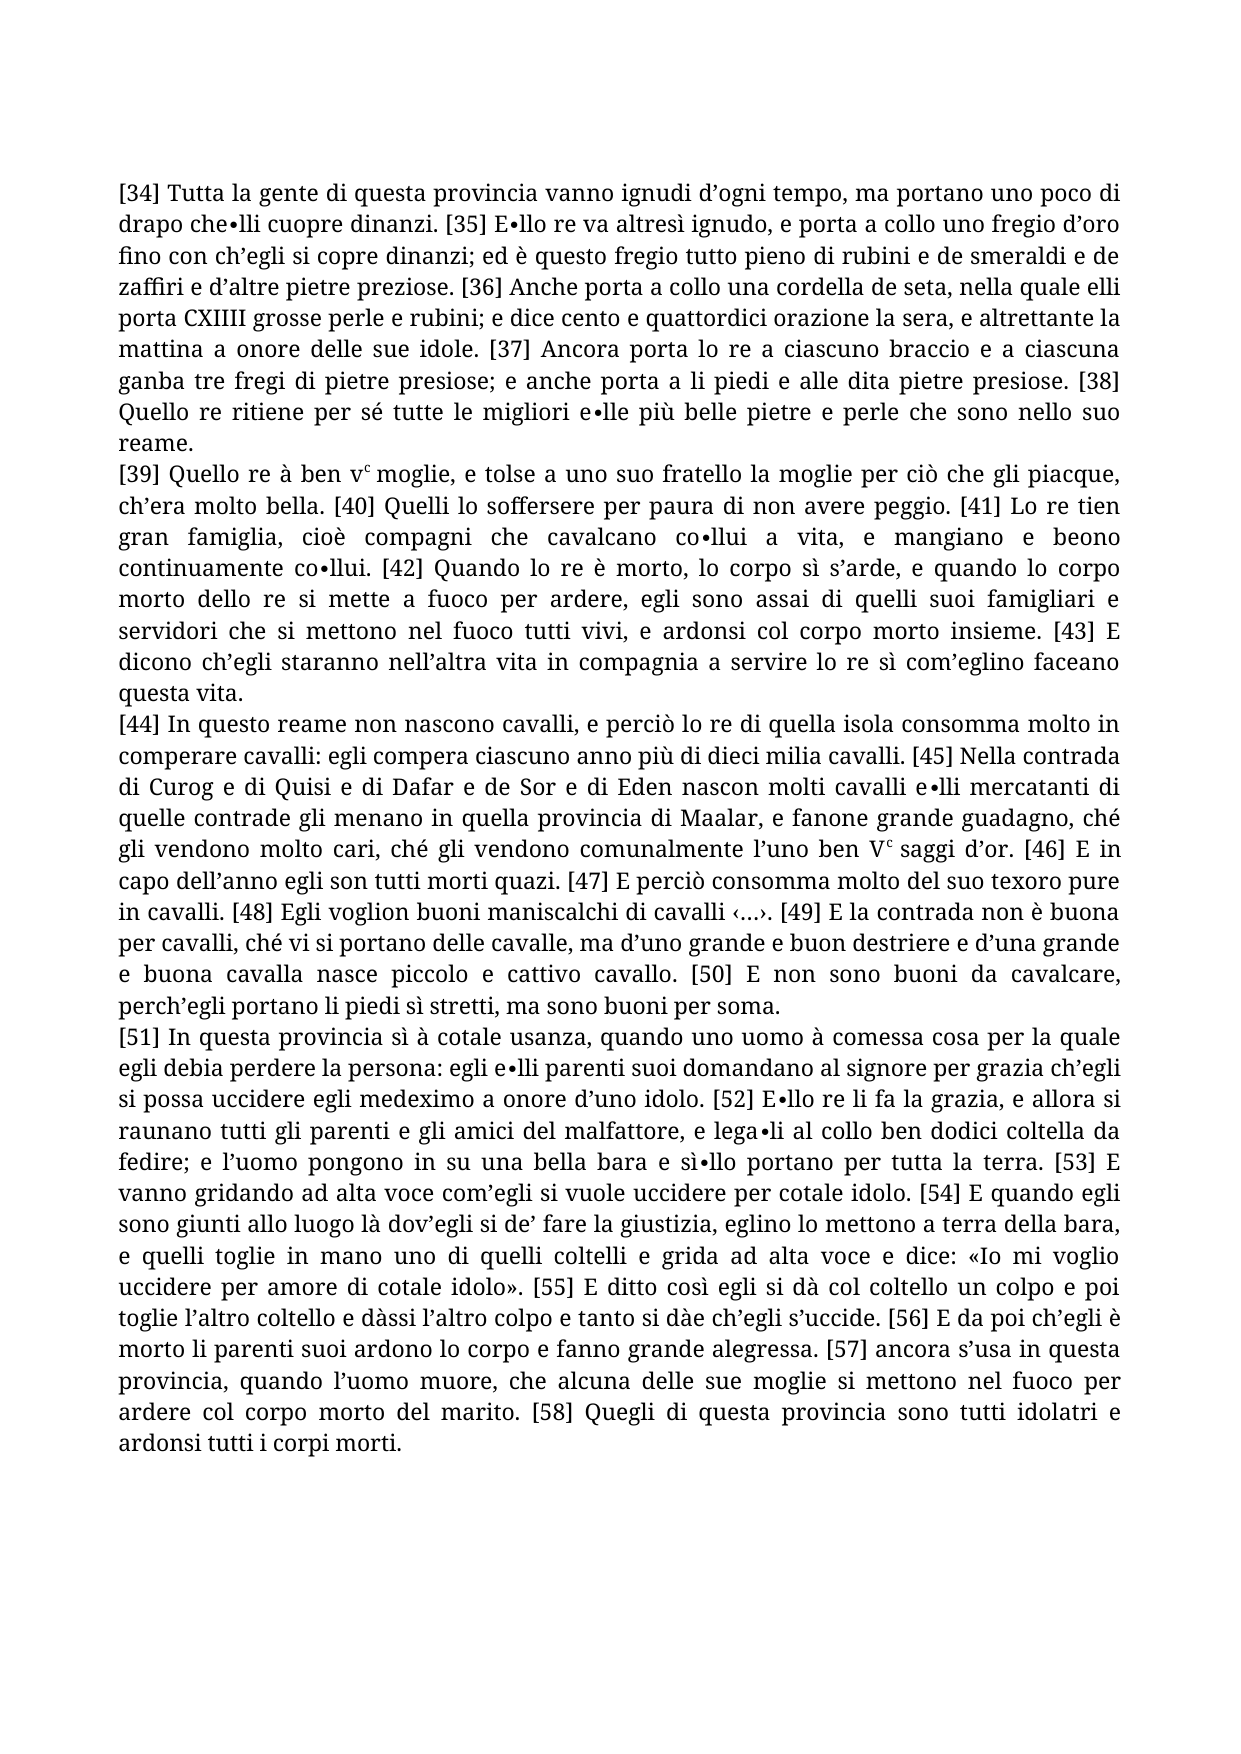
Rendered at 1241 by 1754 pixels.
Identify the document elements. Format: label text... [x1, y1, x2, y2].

text [34] Tutta la gente di questa provincia vanno ignudi d’ogni tempo, ma portano uno poco di drapo che∙lli cuopre dinanzi. [35] E∙llo re va altresì ignudo, e porta a collo uno fregio d’oro fino con ch’egli si copre dinanzi; ed è questo fregio tutto pieno di rubini e de smeraldi e de zaffiri e d’altre pietre preziose. [36] Anche porta a collo una cordella de seta, nella quale elli porta CXIIII grosse perle e rubini; e dice cento e quattordici orazione la sera, e altrettante la mattina a onore delle sue idole. [37] Ancora porta lo re a ciascuno braccio e a ciascuna ganba tre fregi di pietre presiose; e anche porta a li piedi e alle dita pietre presiose. [38] Quello re ritiene per sé tutte le migliori e∙lle più belle pietre e perle che sono nello suo reame. [118, 177, 1122, 458]
text [44] In questo reame non nascono cavalli, e perciò lo re di quella isola consomma molto in comperare cavalli: egli compera ciascuno anno più di dieci milia cavalli. [45] Nella contrada di Curog e di Quisi e di Dafar e de Sor e di Eden nascon molti cavalli e∙lli mercatanti di quelle contrade gli menano in quella provincia di Maalar, e fanone grande guadagno, ché gli vendono molto cari, ché gli vendono comunalmente l’uno ben Vc saggi d’or. [46] E in capo dell’anno egli son tutti morti quazi. [47] E perciò consomma molto del suo texoro pure in cavalli. [48] Egli voglion buoni maniscalchi di cavalli ‹…›. [49] E la contrada non è buona per cavalli, ché vi si portano delle cavalle, ma d’uno grande e buon destriere e d’una grande e buona cavalla nasce piccolo e cattivo cavallo. [50] E non sono buoni da cavalcare, perch’egli portano li piedi sì stretti, ma sono buoni per soma. [118, 708, 1122, 1021]
text [51] In questa provincia sì à cotale usanza, quando uno uomo à comessa cosa per la quale egli debia perdere la persona: egli e∙lli parenti suoi domandano al signore per grazia ch’egli si possa uccidere egli medeximo a onore d’uno idolo. [52] E∙llo re li fa la grazia, e allora si raunano tutti gli parenti e gli amici del malfattore, e lega∙li al collo ben dodici coltella da fedire; e l’uomo pongono in su una bella bara e sì∙llo portano per tutta la terra. [53] E vanno gridando ad alta voce com’egli si vuole uccidere per cotale idolo. [54] E quando egli sono giunti allo luogo là dov’egli si de’ fare la giustizia, eglino lo mettono a terra della bara, e quelli toglie in mano uno di quelli coltelli e grida ad alta voce e dice: «Io mi voglio uccidere per amore di cotale idolo». [55] E ditto così egli si dà col coltello un colpo e poi toglie l’altro coltello e dàssi l’altro colpo e tanto si dàe ch’egli s’uccide. [56] E da poi ch’egli è morto li parenti suoi ardono lo corpo e fanno grande alegressa. [57] ancora s’usa in questa provincia, quando l’uomo muore, che alcuna delle sue moglie si mettono nel fuoco per ardere col corpo morto del marito. [58] Quegli di questa provincia sono tutti idolatri e ardonsi tutti i corpi morti. [118, 1021, 1122, 1458]
text [39] Quello re à ben vc moglie, e tolse a uno suo fratello la moglie per ciò che gli piacque, ch’era molto bella. [40] Quelli lo soffersere per paura di non avere peggio. [41] Lo re tien gran famiglia, cioè compagni che cavalcano co∙llui a vita, e mangiano e beono continuamente co∙llui. [42] Quando lo re è morto, lo corpo sì s’arde, e quando lo corpo morto dello re si mette a fuoco per ardere, egli sono assai di quelli suoi famigliari e servidori che si mettono nel fuoco tutti vivi, e ardonsi col corpo morto insieme. [43] E dicono ch’egli staranno nell’altra vita in compagnia a servire lo re sì com’eglino faceano questa vita. [118, 458, 1122, 708]
